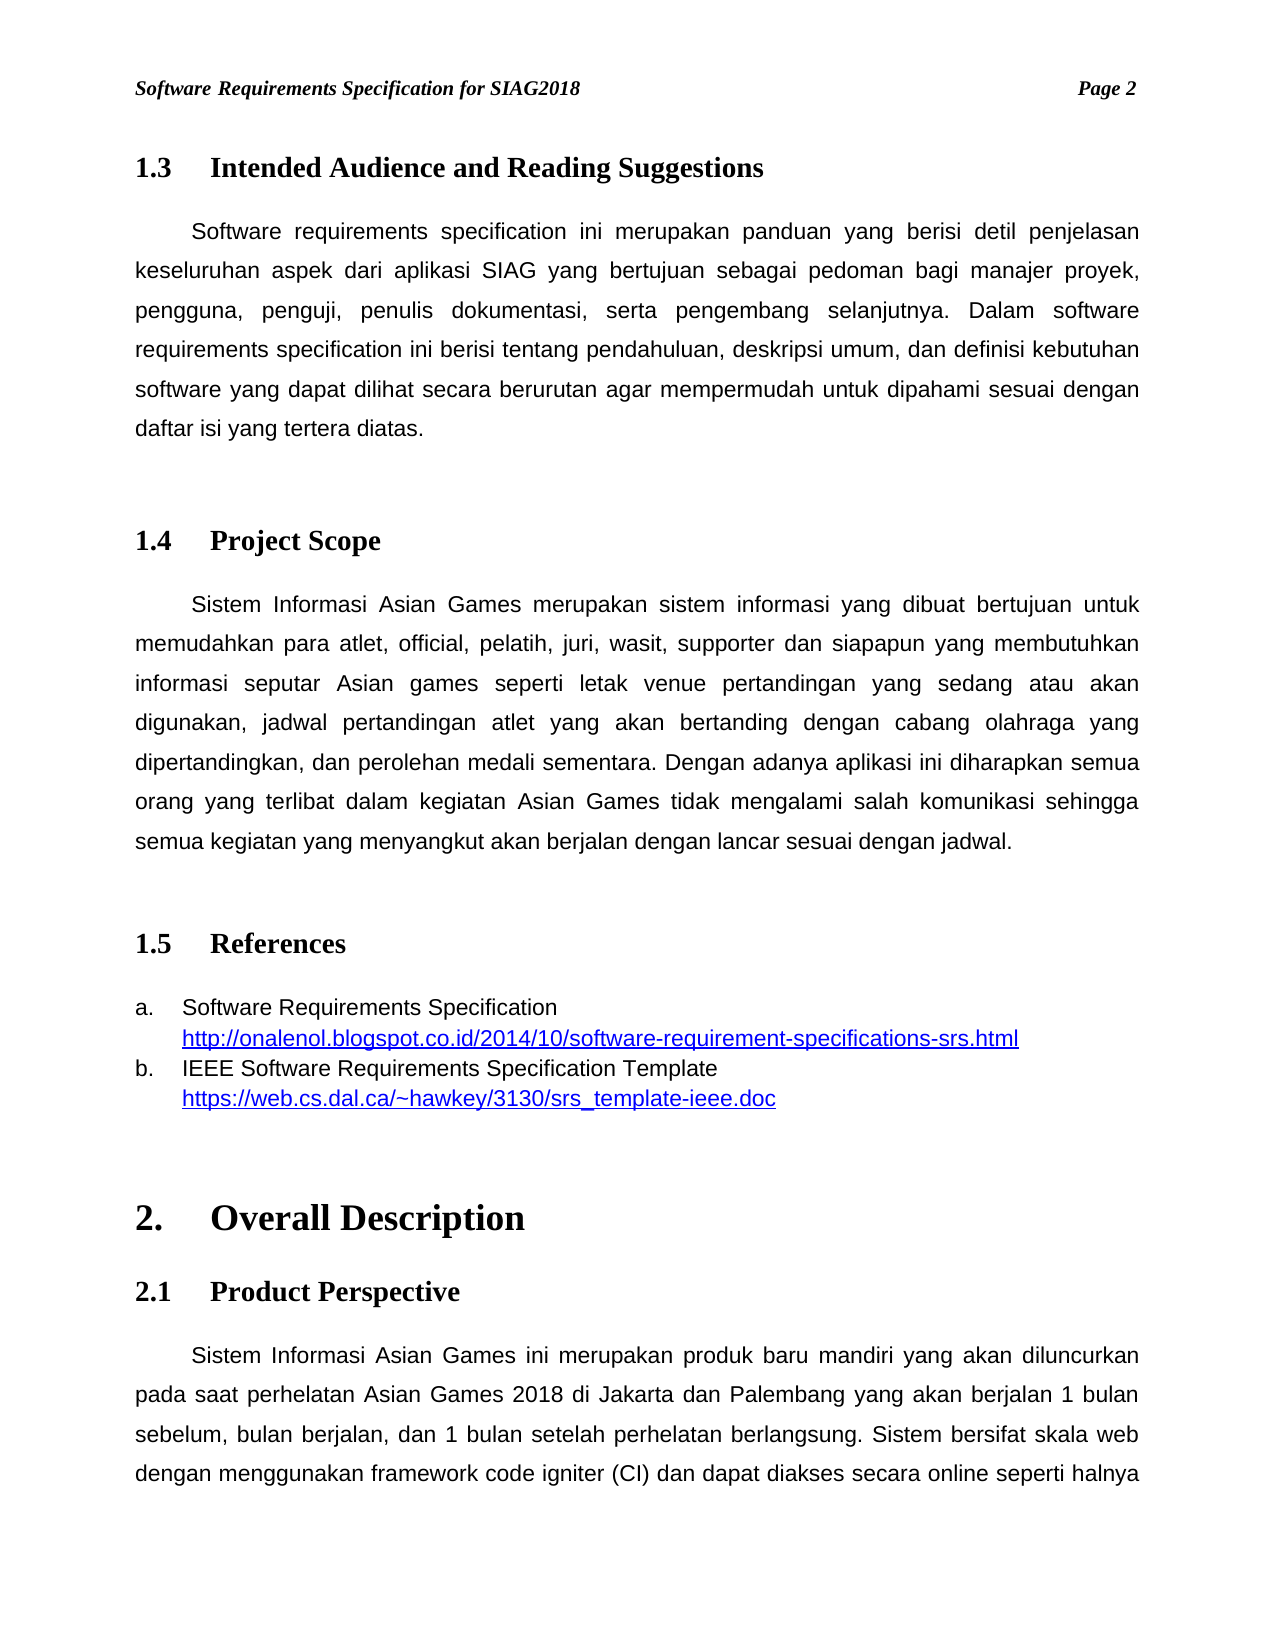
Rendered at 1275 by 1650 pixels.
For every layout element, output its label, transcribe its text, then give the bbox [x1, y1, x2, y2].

text Sistem Informasi Asian Games merupakan sistem informasi yang dibuat bertujuan untuk memudahkan para atlet, official, pelatih, juri, wasit, supporter dan siapapun yang membutuhkan informasi seputar Asian games seperti letak venue pertandingan yang sedang atau akan digunakan, jadwal pertandingan atlet yang akan bertanding dengan cabang olahraga yang dipertandingkan, dan perolehan medali sementara. Dengan adanya aplikasi ini diharapkan semua orang yang terlibat dalam kegiatan Asian Games tidak mengalami salah komunikasi sehingga semua kegiatan yang menyangkut akan berjalan dengan lancar sesuai dengan jadwal. [135, 591, 1140, 854]
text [135, 1342, 1140, 1487]
list Software Requirements Specification [135, 994, 1140, 1021]
subtitle Intended Audience and Reading Suggestions [135, 150, 1140, 183]
text Software requirements specification ini merupakan panduan yang berisi detil penjelasan keseluruhan aspek dari aplikasi SIAG yang bertujuan sebagai pedoman bagi manajer proyek, pengguna, penguji, penulis dokumentasi, serta pengembang selanjutnya. Dalam software requirements specification ini berisi tentang pendahuluan, deskripsi umum, dan definisi kebutuhan software yang dapat dilihat secara berurutan agar mempermudah untuk dipahami sesuai dengan daftar isi yang tertera diatas. [135, 218, 1140, 441]
subtitle Project Scope [135, 523, 1140, 557]
subtitle Product Perspective [135, 1274, 1140, 1308]
text http://onalenol.blogspot.co.id/2014/10/software-requirement-specifications-srs.html [182, 1024, 1140, 1051]
text https://web.cs.dal.ca/~hawkey/3130/srs_template-ieee.doc [182, 1085, 1140, 1111]
subtitle Overall Description [135, 1195, 1140, 1238]
list IEEE Software Requirements Specification Template [135, 1055, 1140, 1081]
subtitle References [135, 927, 1140, 960]
